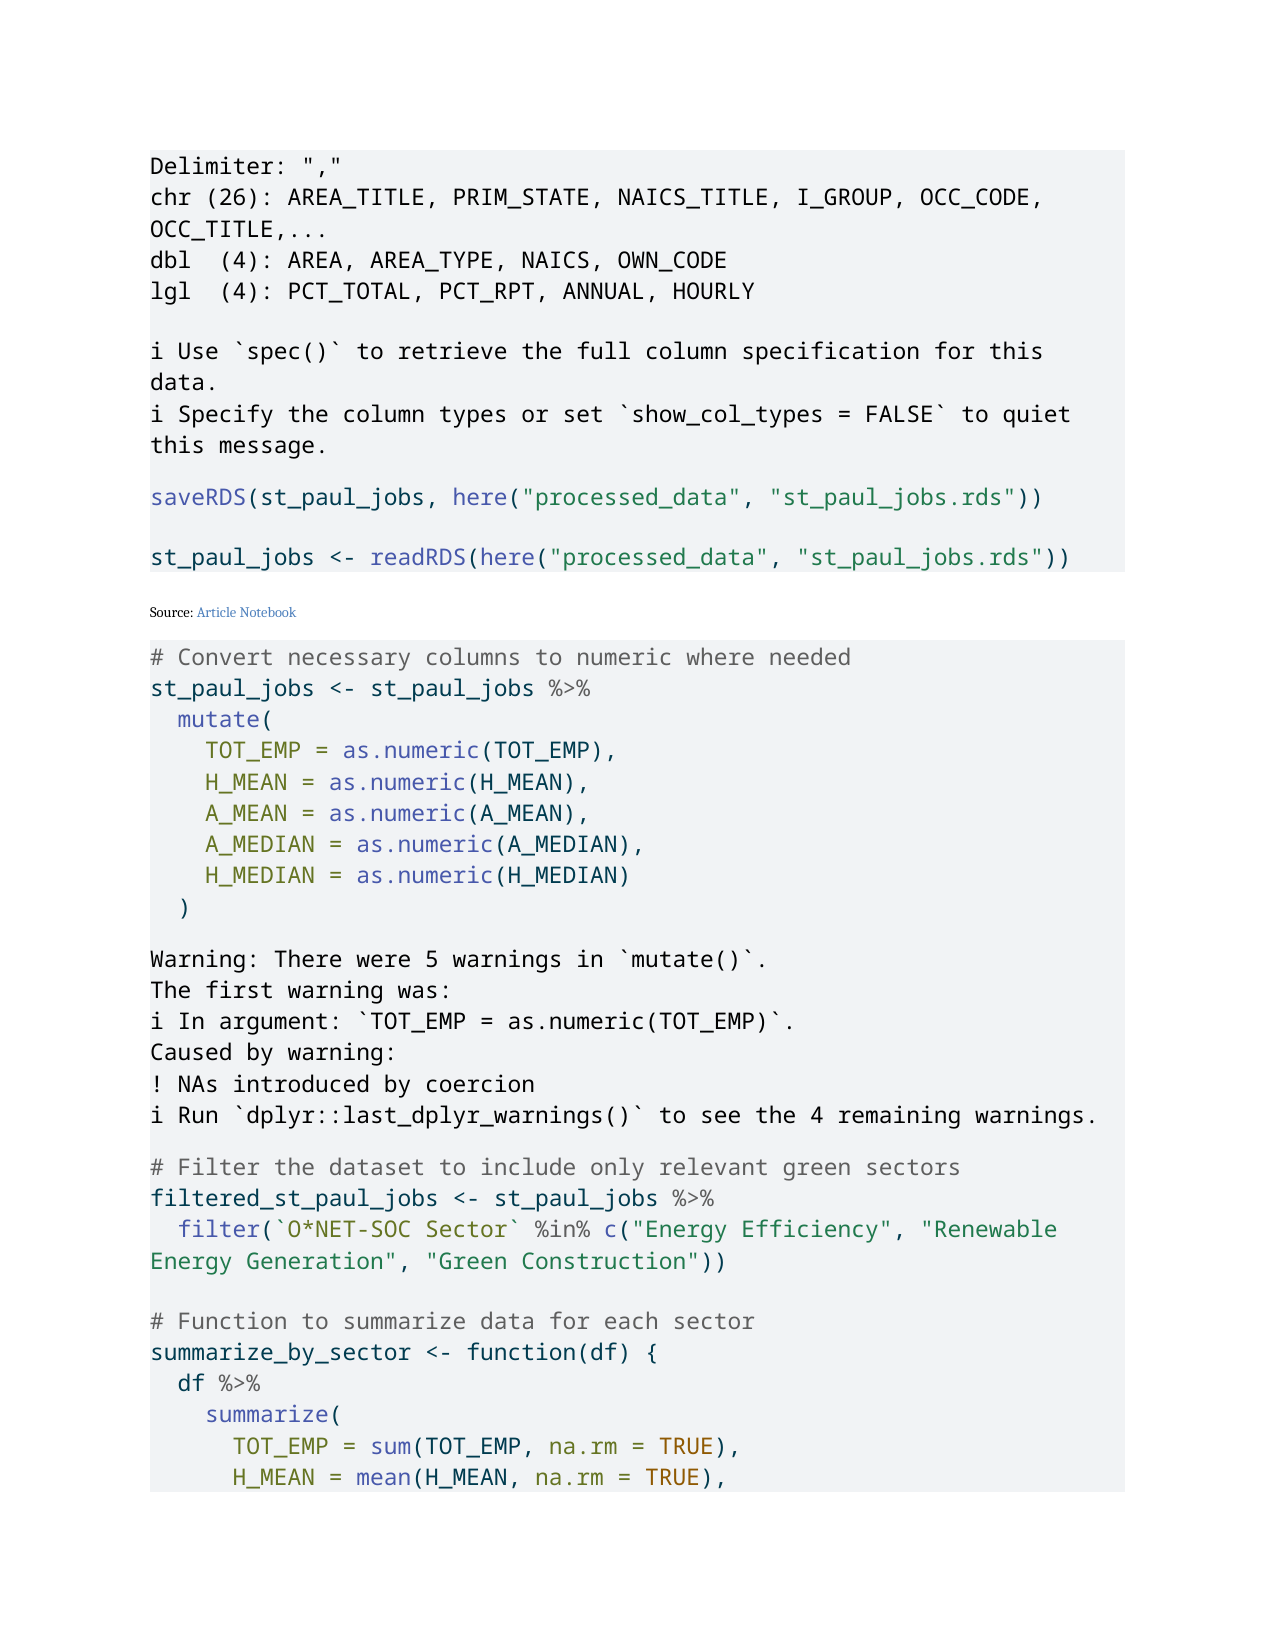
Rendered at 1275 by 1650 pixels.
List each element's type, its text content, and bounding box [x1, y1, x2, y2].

text Source: Article Notebook [150, 593, 1125, 622]
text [150, 1151, 1125, 1492]
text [150, 150, 1125, 460]
text saveRDS(st_paul_jobs, here("processed_data", "st_paul_jobs.rds")) st_paul_jobs <- readRDS(here("processed_data", "st_paul_jobs.rds")) [150, 481, 1125, 572]
text Warning: There were 5 warnings in `mutate()`. The first warning was: ℹ In argument: `TOT_EMP = as.numeric(TOT_EMP)`. Caused by warning: ! NAs introduced by coercion ℹ Run `dplyr::last_dplyr_warnings()` to see the 4 remaining warnings. [150, 942, 1125, 1130]
text # Convert necessary columns to numeric where needed st_paul_jobs <- st_paul_jobs %>% mutate( TOT_EMP = as.numeric(TOT_EMP), H_MEAN = as.numeric(H_MEAN), A_MEAN = as.numeric(A_MEAN), A_MEDIAN = as.numeric(A_MEDIAN), H_MEDIAN = as.numeric(H_MEDIAN) ) [191, 640, 1125, 922]
